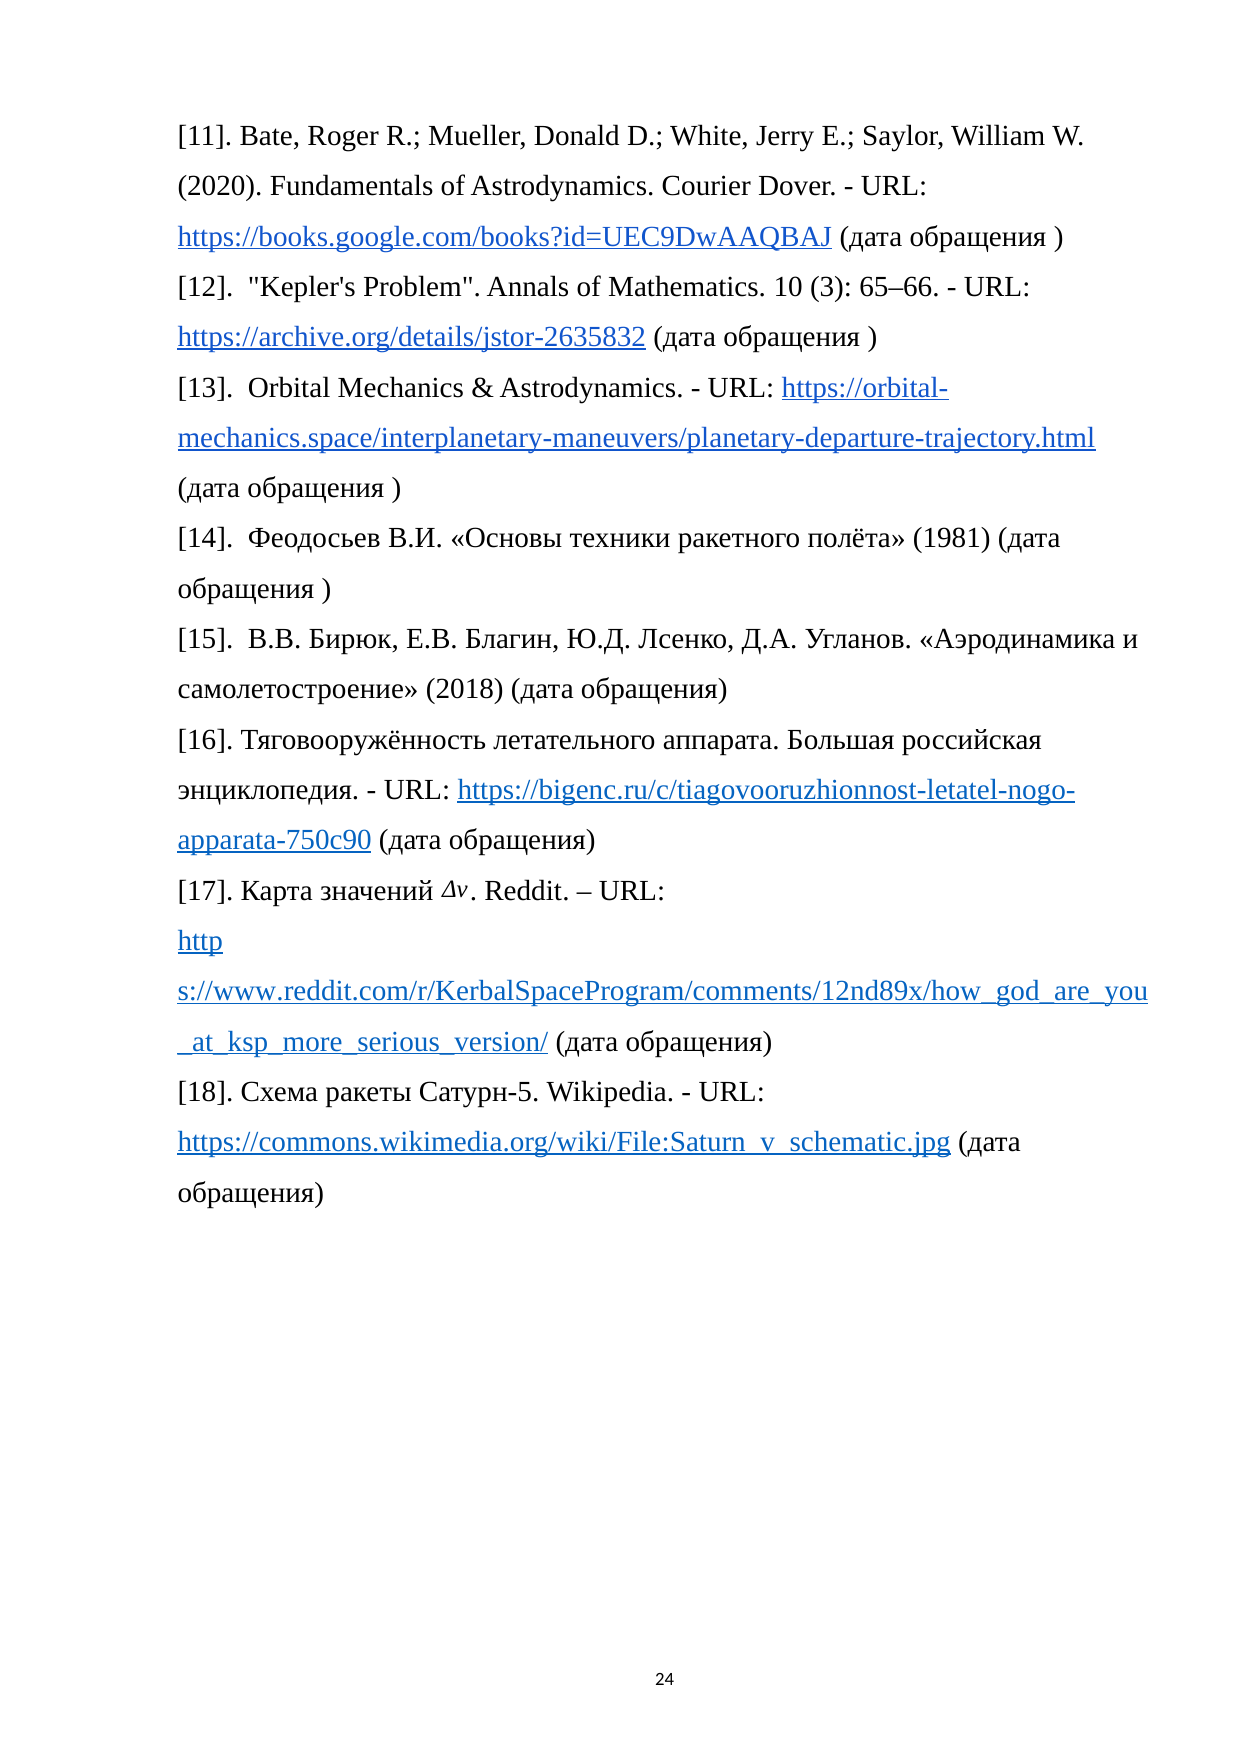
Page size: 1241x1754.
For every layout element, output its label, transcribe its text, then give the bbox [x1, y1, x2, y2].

list Bate, Roger R.; Mueller, Donald D.; White, Jerry E.; Saylor, William W. (2020). Fundamentals of Astrodynamics. Courier Dover. - URL: https://books.google.com/books?id=UEC9DwAAQBAJ (дата обращения ) [177, 118, 1152, 252]
list Схема ракеты Сатурн-5. Wikipedia. - URL: https://commons.wikimedia.org/wiki/File:Saturn_v_schematic.jpg (дата обращения) [177, 1074, 1152, 1208]
list "Kepler's Problem". Annals of Mathematics. 10 (3): 65–66. - URL: https://archive.org/details/jstor-2635832 (дата обращения ) [177, 269, 1152, 353]
list Orbital Mechanics & Astrodynamics. - URL: https://orbital-mechanics.space/interplanetary-maneuvers/planetary-departure-trajectory.html (дата обращения ) [177, 370, 1152, 504]
list Феодосьев В.И. «Основы техники ракетного полёта» (1981) (дата обращения ) [177, 521, 1152, 604]
list Карта значений . Reddit. – URL: https://www.reddit.com/r/KerbalSpaceProgram/comments/12nd89x/how_god_are_you_at_ksp_more_serious_version/ (дата обращения) [177, 873, 1152, 1057]
list Тяговооружённость летательного аппарата. Большая российская энциклопедия. - URL: https://bigenc.ru/c/tiagovooruzhionnost-letatel-nogo-apparata-750c90 (дата обращения) [177, 722, 1152, 856]
list В.В. Бирюк, Е.В. Благин, Ю.Д. Лсенко, Д.А. Угланов. «Аэродинамика и самолетостроение» (2018) (дата обращения) [177, 621, 1152, 705]
